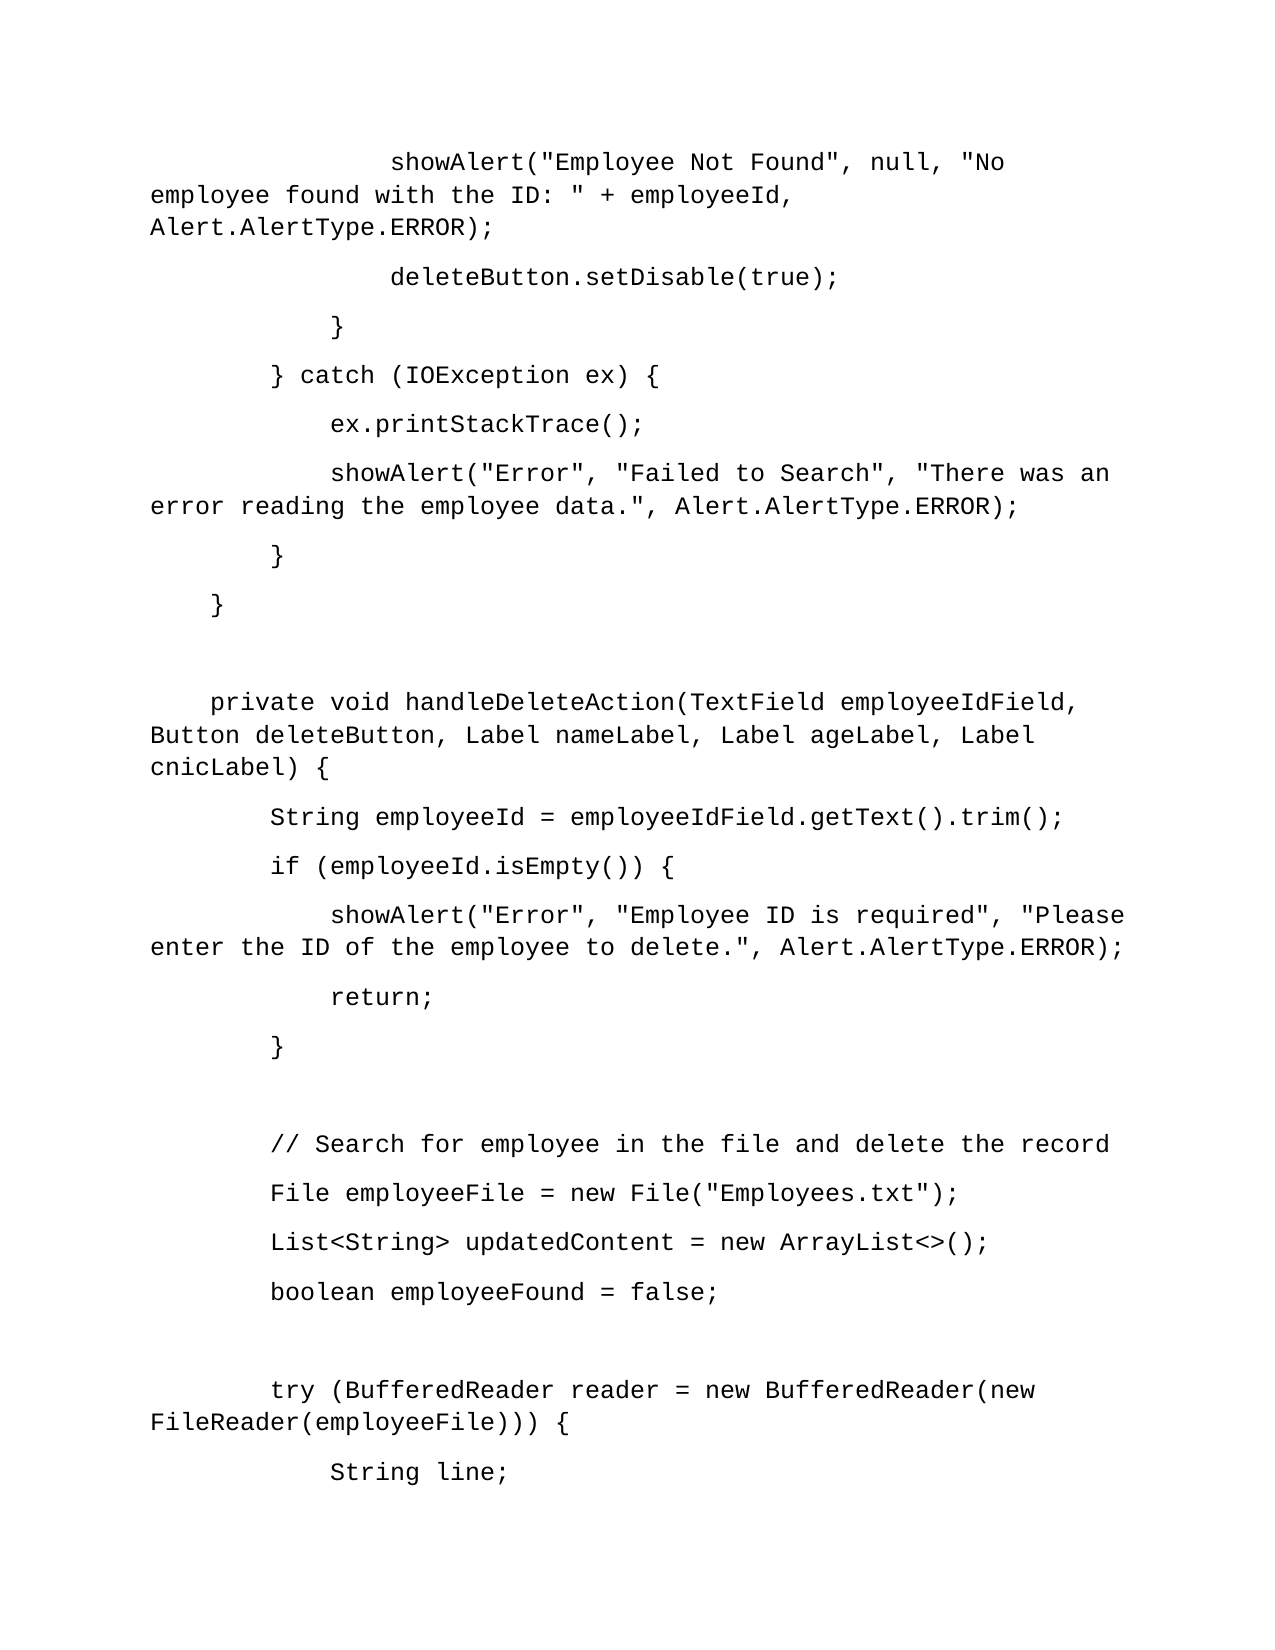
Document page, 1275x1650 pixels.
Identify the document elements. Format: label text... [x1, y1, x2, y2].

text showAlert("Error", "Failed to Search", "There was an error reading the employee data.", Alert.AlertType.ERROR); [150, 461, 1125, 522]
text List<String> updatedContent = new ArrayList<>(); [150, 1230, 1125, 1258]
text } [150, 1033, 1125, 1062]
text boolean employeeFound = false; [150, 1279, 1125, 1307]
text return; [150, 984, 1125, 1012]
text showAlert("Employee Not Found", null, "No employee found with the ID: " + employeeId, Alert.AlertType.ERROR); [150, 150, 1125, 243]
text String line; [150, 1459, 1125, 1487]
text } [150, 592, 1125, 620]
text deleteButton.setDisable(true); [150, 264, 1125, 292]
text File employeeFile = new File("Employees.txt"); [150, 1181, 1125, 1209]
text String employeeId = employeeIdField.getText().trim(); [150, 804, 1125, 832]
text ex.printStackTrace(); [150, 412, 1125, 440]
text } [150, 313, 1125, 342]
text showAlert("Error", "Employee ID is required", "Please enter the ID of the employee to delete.", Alert.AlertType.ERROR); [150, 902, 1125, 963]
text } [150, 542, 1125, 571]
text // Search for employee in the file and delete the record [150, 1132, 1125, 1160]
text try (BufferedReader reader = new BufferedReader(new FileReader(employeeFile))) { [150, 1377, 1125, 1438]
text private void handleDeleteAction(TextField employeeIdField, Button deleteButton, Label nameLabel, Label ageLabel, Label cnicLabel) { [150, 690, 1125, 783]
text if (employeeId.isEmpty()) { [150, 853, 1125, 882]
text } catch (IOException ex) { [150, 362, 1125, 391]
